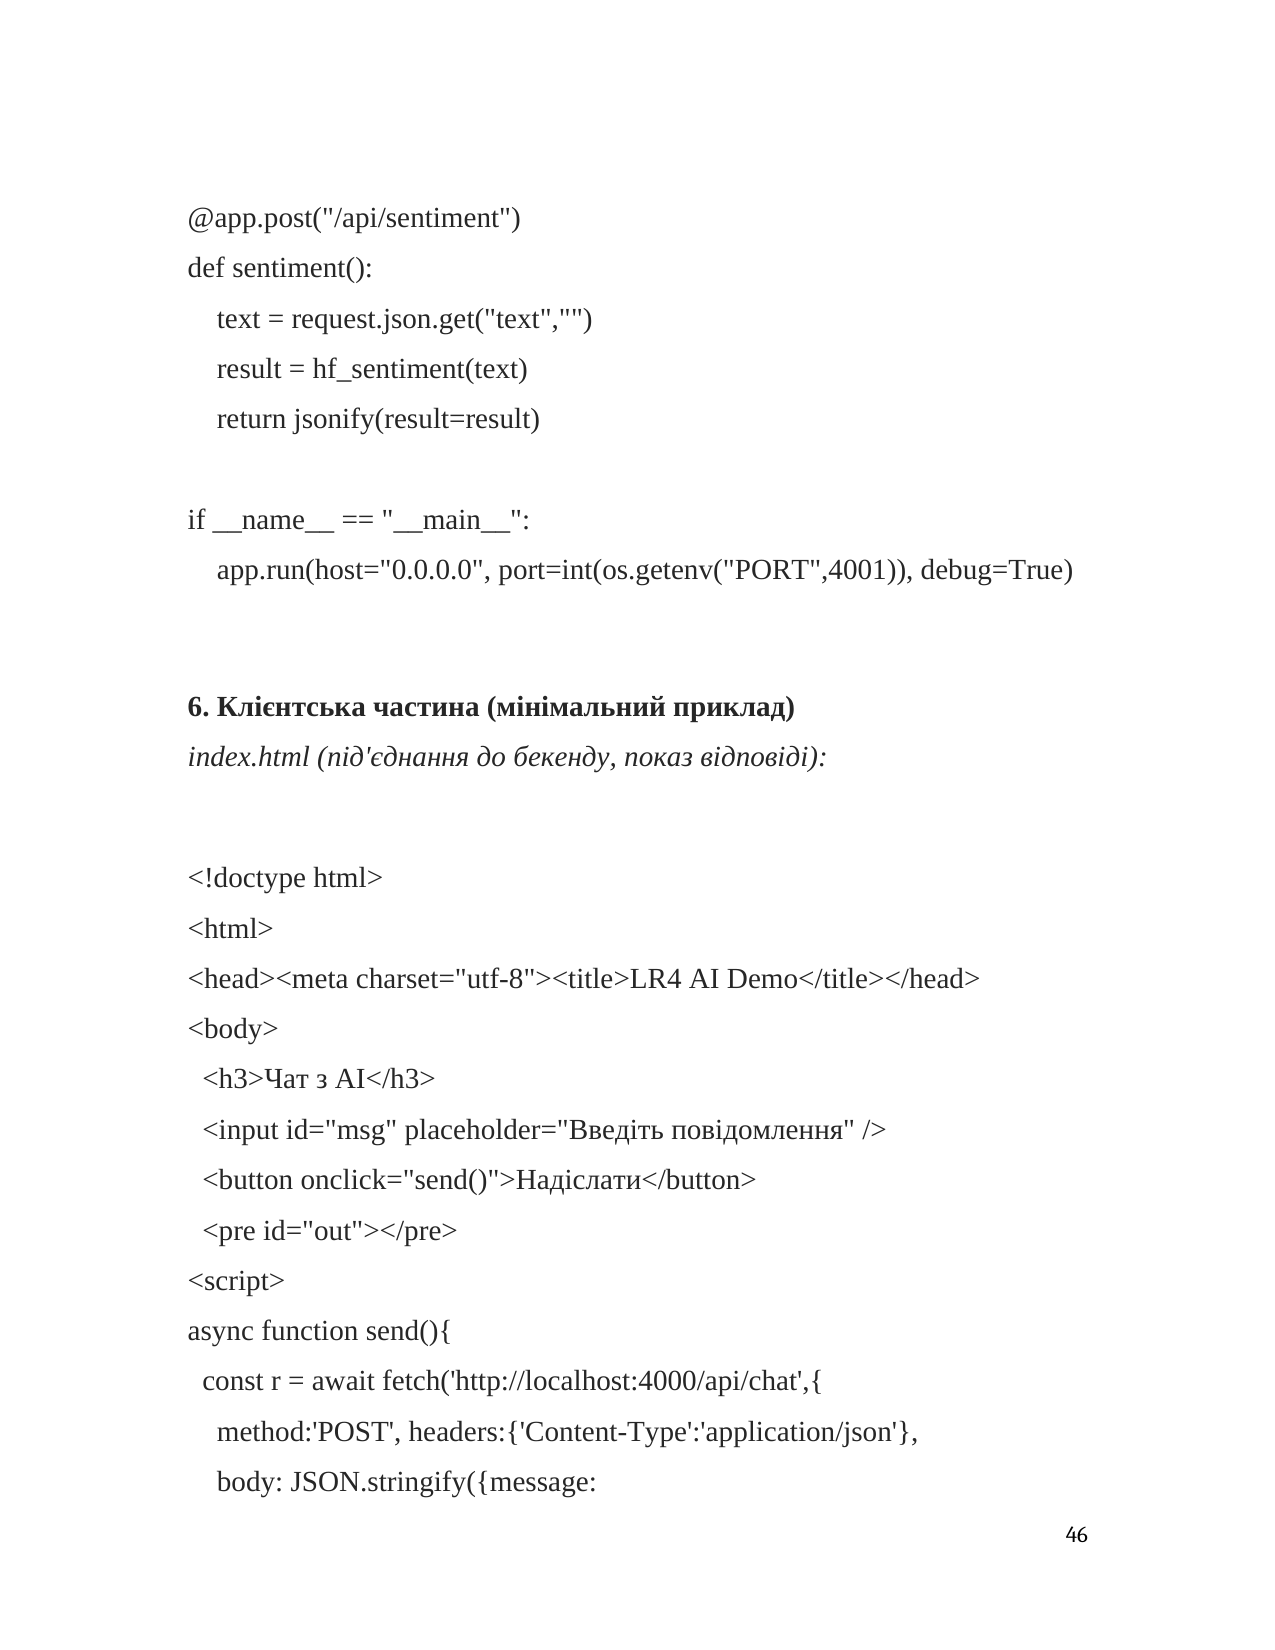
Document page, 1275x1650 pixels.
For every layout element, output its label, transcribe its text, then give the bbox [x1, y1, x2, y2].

subtitle 6. Клієнтська частина (мінімальний приклад) [187, 689, 1087, 722]
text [187, 150, 1087, 626]
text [187, 810, 1087, 1498]
text index.html (під'єднання до бекенду, показ відповіді): [187, 739, 1087, 772]
